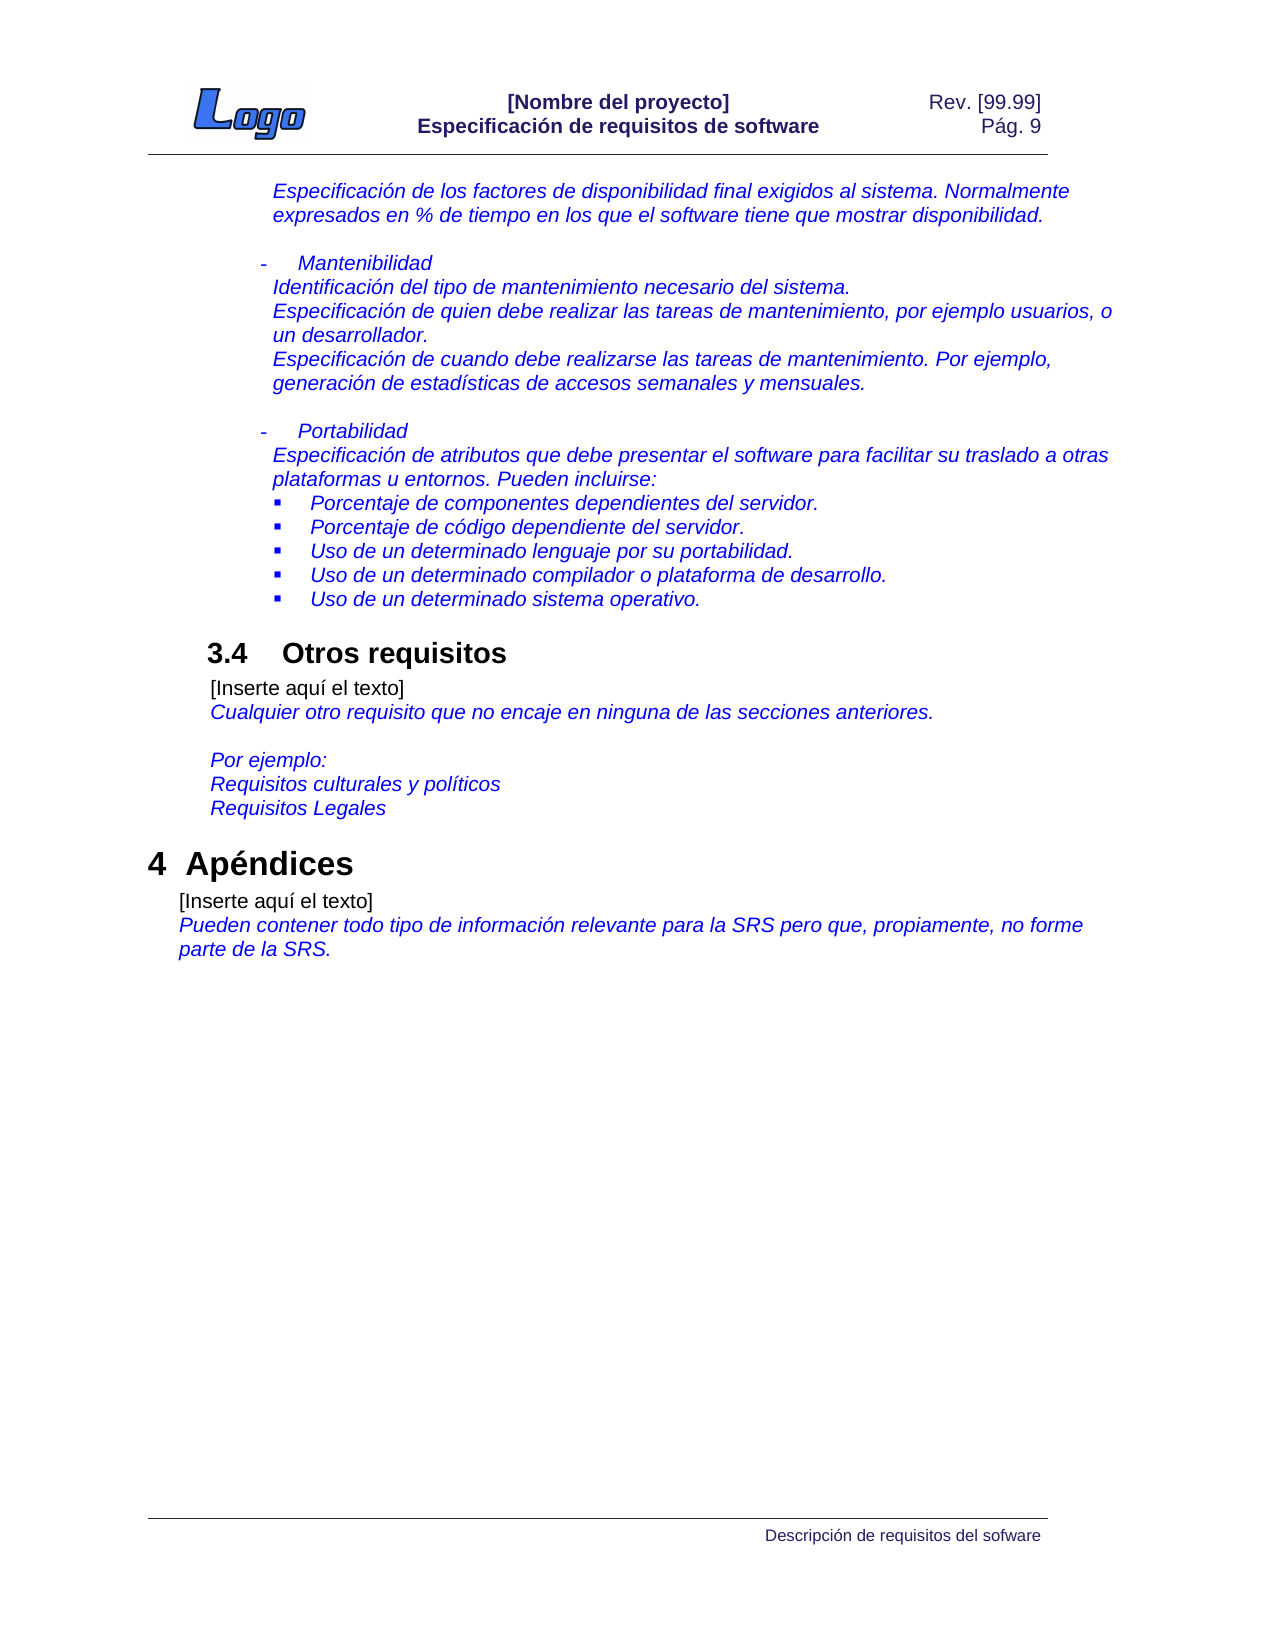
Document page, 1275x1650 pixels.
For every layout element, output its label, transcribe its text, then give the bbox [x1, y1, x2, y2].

list Portabilidad [260, 418, 1127, 443]
list Uso de un determinado sistema operativo. [273, 587, 1127, 611]
text Especificación de atributos que debe presentar el software para facilitar su traslado a otras plataformas u entornos. Pueden incluirse: [273, 443, 1127, 491]
list Uso de un determinado lenguaje por su portabilidad. [273, 539, 1127, 563]
list Porcentaje de código dependiente del servidor. [273, 514, 1127, 539]
text Especificación de los factores de disponibilidad final exigidos al sistema. Normalmente expresados en % de tiempo en los que el software tiene que mostrar disponibilidad. [273, 179, 1127, 227]
subtitle Apéndices [148, 844, 1127, 883]
list Mantenibilidad [260, 251, 1127, 275]
text Identificación del tipo de mantenimiento necesario del sistema. [273, 275, 1127, 299]
text Cualquier otro requisito que no encaje en ninguna de las secciones anteriores. [210, 699, 1127, 723]
text Pueden contener todo tipo de información relevante para la SRS pero que, propiamente, no forme parte de la SRS. [179, 913, 1127, 961]
text Por ejemplo: [210, 747, 1127, 771]
text Requisitos culturales y políticos [210, 771, 1127, 795]
list Porcentaje de componentes dependientes del servidor. [273, 491, 1127, 514]
text Especificación de cuando debe realizarse las tareas de mantenimiento. Por ejemplo, generación de estadísticas de accesos semanales y mensuales. [273, 347, 1127, 394]
subtitle Otros requisitos [207, 636, 1127, 669]
text Requisitos Legales [210, 795, 1127, 819]
text Especificación de quien debe realizar las tareas de mantenimiento, por ejemplo usuarios, o un desarrollador. [273, 299, 1127, 347]
list Uso de un determinado compilador o plataforma de desarrollo. [273, 563, 1127, 587]
